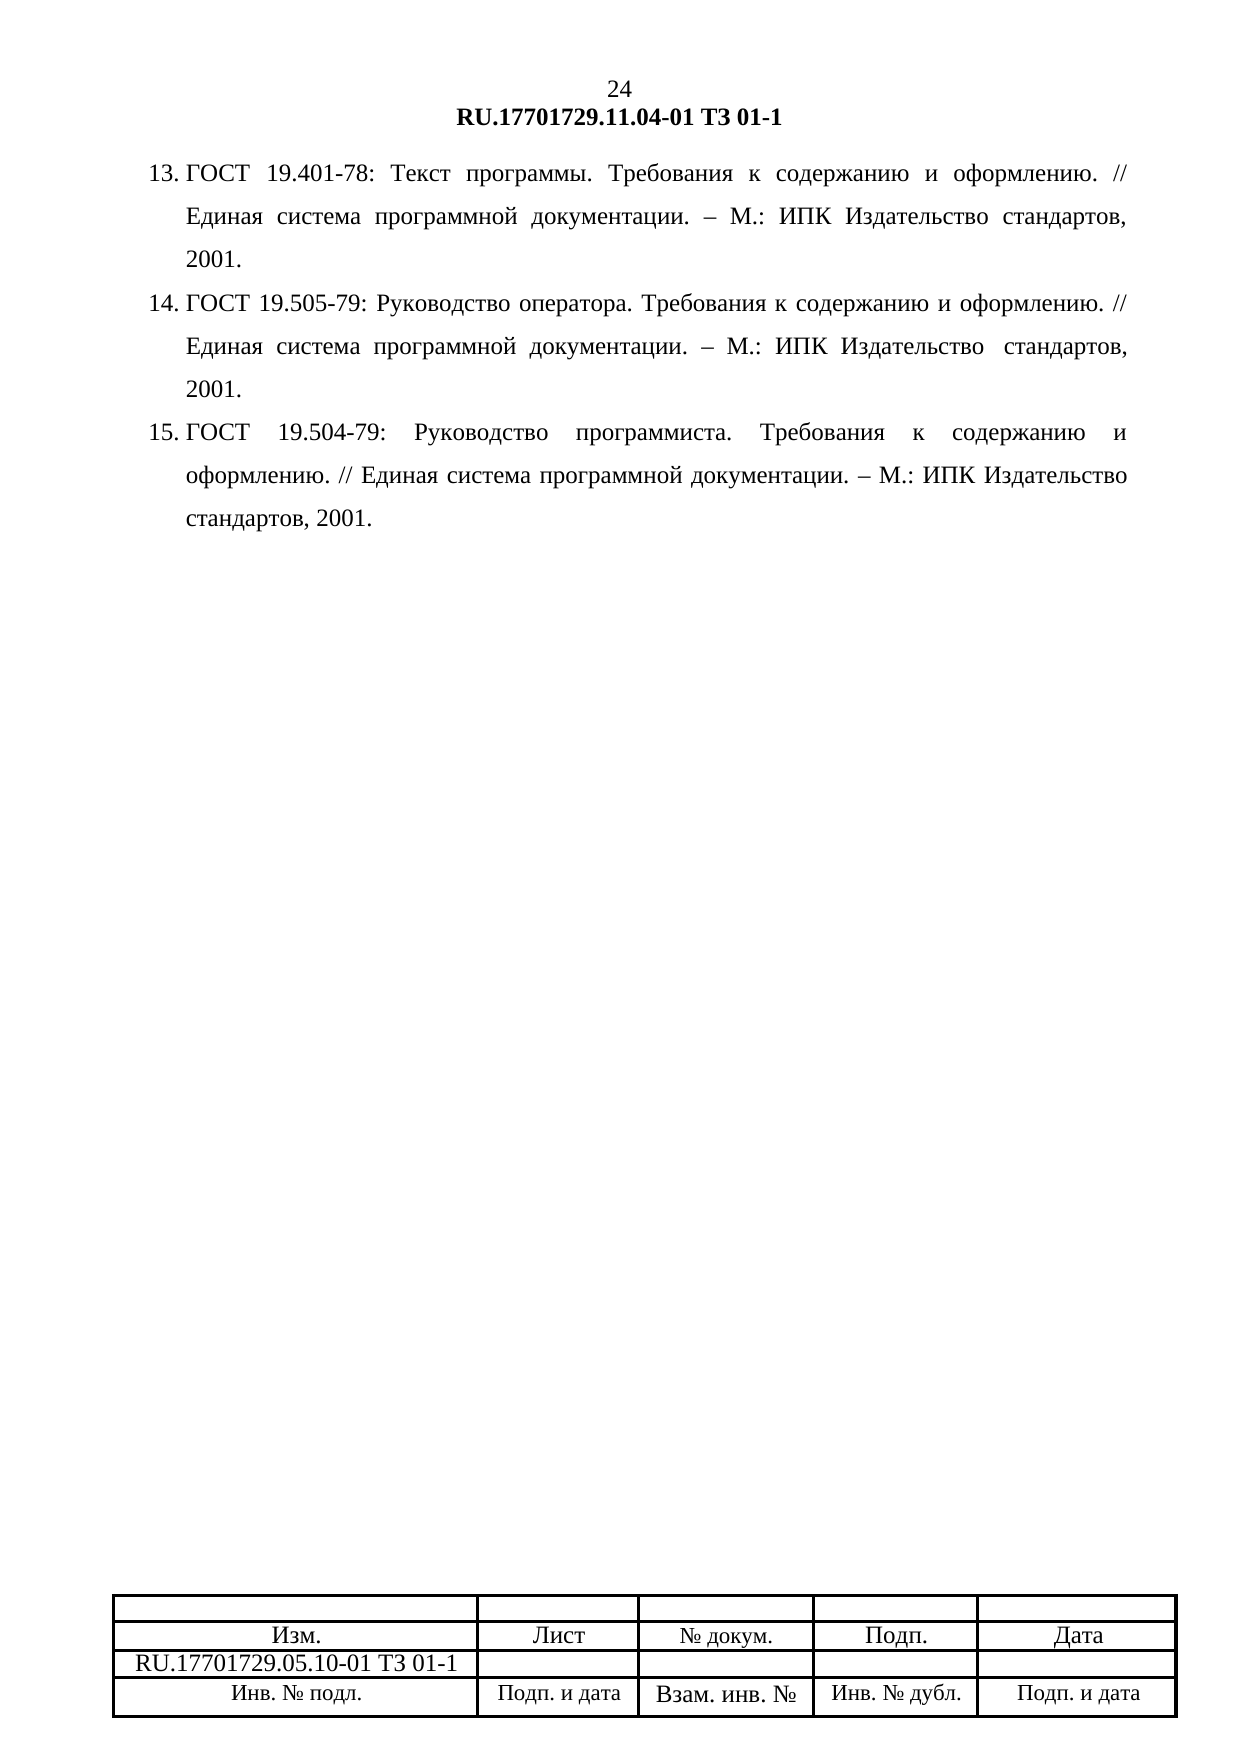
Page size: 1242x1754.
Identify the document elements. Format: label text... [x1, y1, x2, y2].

list ГОСТ 19.504-79: Руководство программиста. Требования к содержанию и оформлению. // Единая система программной документации. – М.: ИПК Издательство стандартов, 2001. [148, 417, 1128, 532]
list ГОСТ 19.505-79: Руководство оператора. Требования к содержанию и оформлению. // Единая система программной документации. – М.: ИПК Издательство стандартов, 2001. [148, 288, 1128, 403]
list ГОСТ 19.401-78: Текст программы. Требования к содержанию и оформлению. // Единая система программной документации. – М.: ИПК Издательство стандартов, 2001. [148, 158, 1127, 273]
